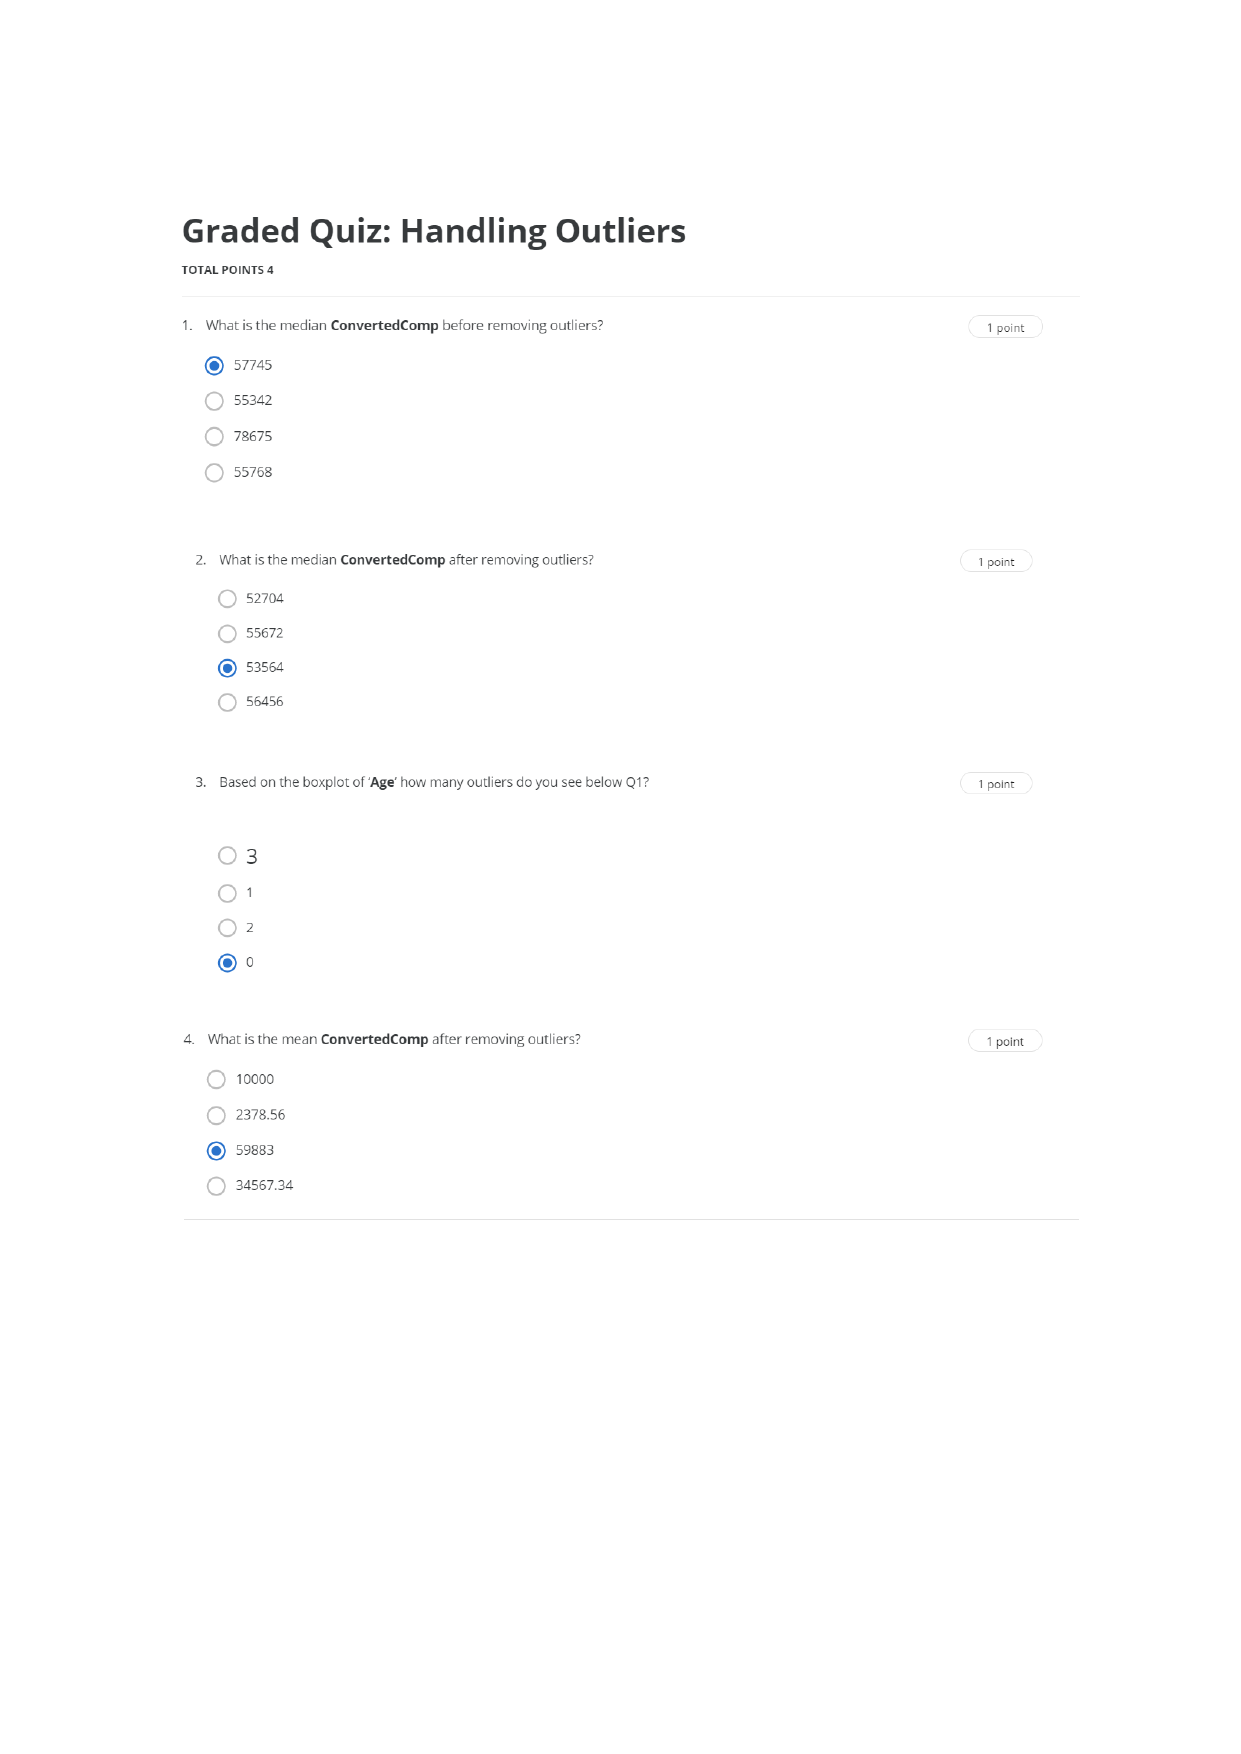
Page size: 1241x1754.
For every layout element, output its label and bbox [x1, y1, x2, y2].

picture [150, 1000, 1091, 1222]
picture [150, 532, 1091, 982]
picture [150, 196, 1091, 514]
